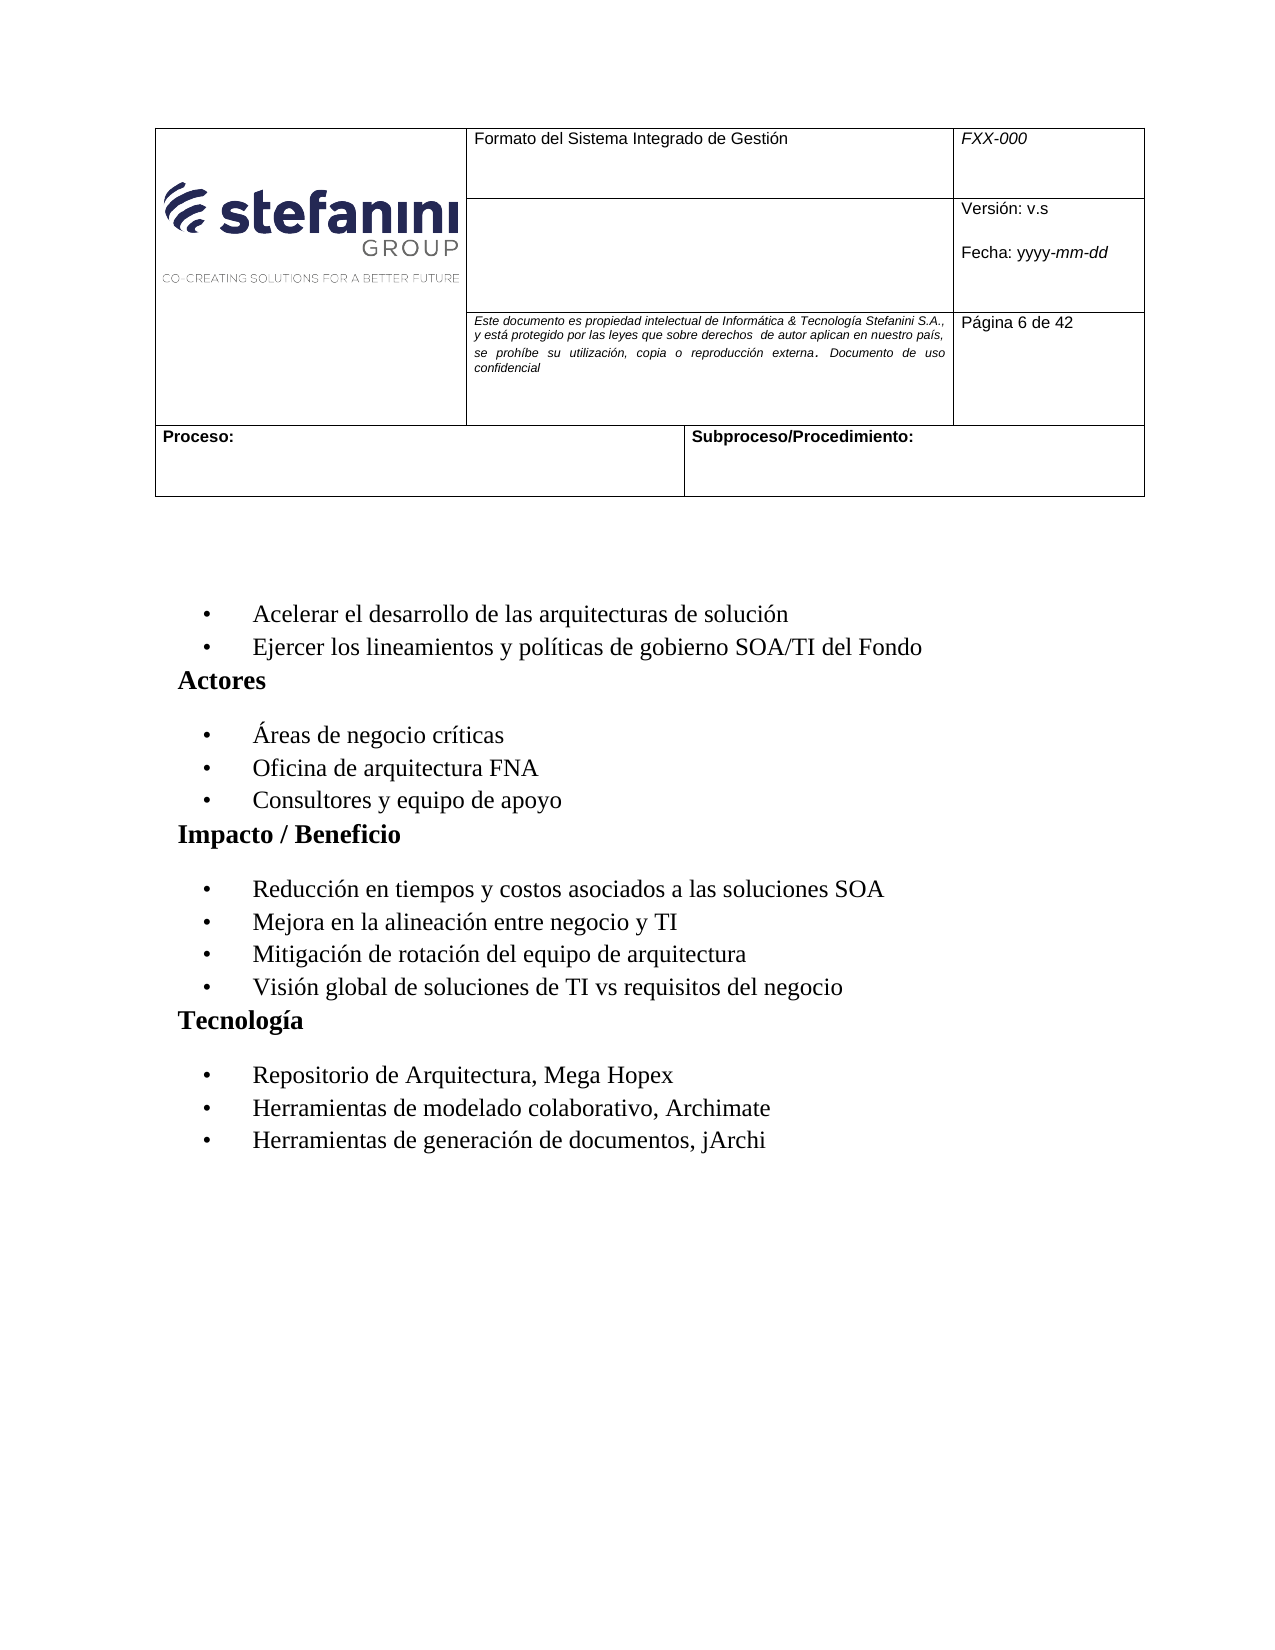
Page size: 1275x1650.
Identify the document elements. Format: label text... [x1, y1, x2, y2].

list Ejercer los lineamientos y políticas de gobierno​ SOA/TI del Fondo [202, 632, 1098, 661]
subtitle Actores [177, 664, 1098, 696]
list Visión global de soluciones de TI vs requisitos del negocio​ [202, 972, 1098, 1000]
list Áreas de negocio críticas​ [202, 721, 1098, 749]
list Herramientas de modelado colaborativo, Archimate [202, 1093, 1098, 1122]
subtitle Impacto / Beneficio [177, 818, 1098, 849]
list Consultores y equipo de apoyo​ [202, 786, 1098, 814]
list Acelerar el desarrollo de las arquitecturas de solución​ [202, 599, 1098, 628]
list Herramientas de generación de documentos, jArchi [202, 1125, 1098, 1154]
list Reducción en tiempos y costos asociados a las soluciones SOA​ [202, 874, 1098, 903]
list Oficina de arquitectura FNA​ [202, 753, 1098, 782]
subtitle Tecnología [177, 1004, 1098, 1035]
list Repositorio de Arquitectura, Mega Hopex [202, 1060, 1098, 1089]
picture [162, 182, 460, 286]
list Mitigación de rotación del equipo de arquitectura​ [202, 939, 1098, 968]
list Mejora en la alineación entre negocio y TI​ [202, 907, 1098, 935]
